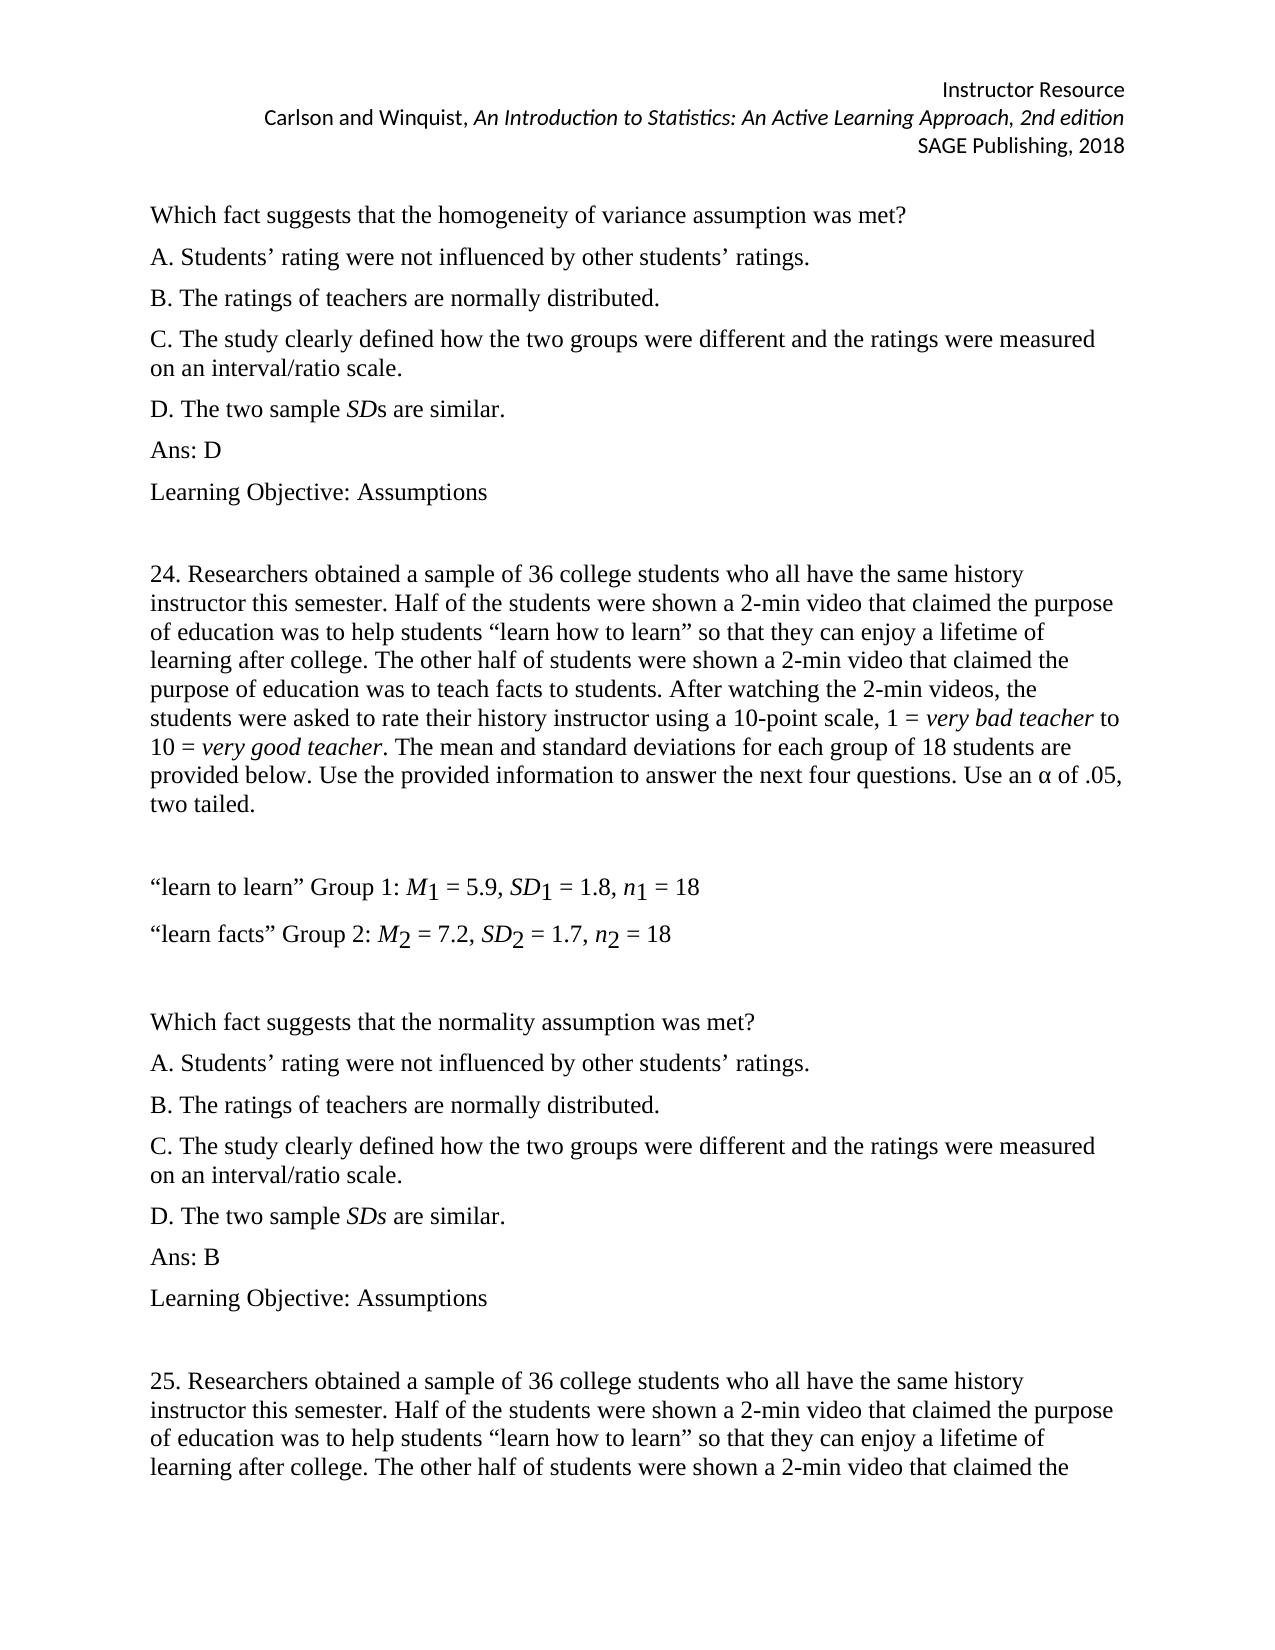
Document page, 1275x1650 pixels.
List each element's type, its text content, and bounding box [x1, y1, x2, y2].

text B. The ratings of teachers are normally distributed. [150, 1090, 1125, 1118]
text A. Students’ rating were not influenced by other students’ ratings. [150, 242, 1125, 270]
list Ans: B [150, 1242, 1125, 1271]
text “learn facts” Group 2: M2 = 7.2, SD2 = 1.7, n2 = 18 [150, 919, 1125, 953]
list Learning Objective: Assumptions [150, 477, 1125, 505]
text Which fact suggests that the homogeneity of variance assumption was met? [150, 200, 1125, 229]
text Which fact suggests that the normality assumption was met? [150, 1007, 1125, 1036]
text A. Students’ rating were not influenced by other students’ ratings. [150, 1048, 1125, 1077]
text C. The study clearly defined how the two groups were different and the ratings were measured on an interval/ratio scale. [150, 324, 1125, 382]
list Learning Objective: Assumptions [150, 1283, 1125, 1312]
text D. The two sample SDs are similar. [150, 394, 1125, 423]
text D. The two sample SDs are similar. [150, 1201, 1125, 1230]
list Ans: D [150, 435, 1125, 464]
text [150, 1366, 1125, 1481]
text C. The study clearly defined how the two groups were different and the ratings were measured on an interval/ratio scale. [150, 1131, 1125, 1188]
text B. The ratings of teachers are normally distributed. [150, 283, 1125, 312]
text 24. Researchers obtained a sample of 36 college students who all have the same history instructor this semester. Half of the students were shown a 2-min video that claimed the purpose of education was to help students “learn how to learn” so that they can enjoy a lifetime of learning after college. The other half of students were shown a 2-min video that claimed the purpose of education was to teach facts to students. After watching the 2-min videos, the students were asked to rate their history instructor using a 10-point scale, 1 = very bad teacher to 10 = very good teacher. The mean and standard deviations for each group of 18 students are provided below. Use the provided information to answer the next four questions. Use an α of .05, two tailed. [150, 559, 1125, 818]
text “learn to learn” Group 1: M1 = 5.9, SD1 = 1.8, n1 = 18 [150, 872, 1125, 906]
